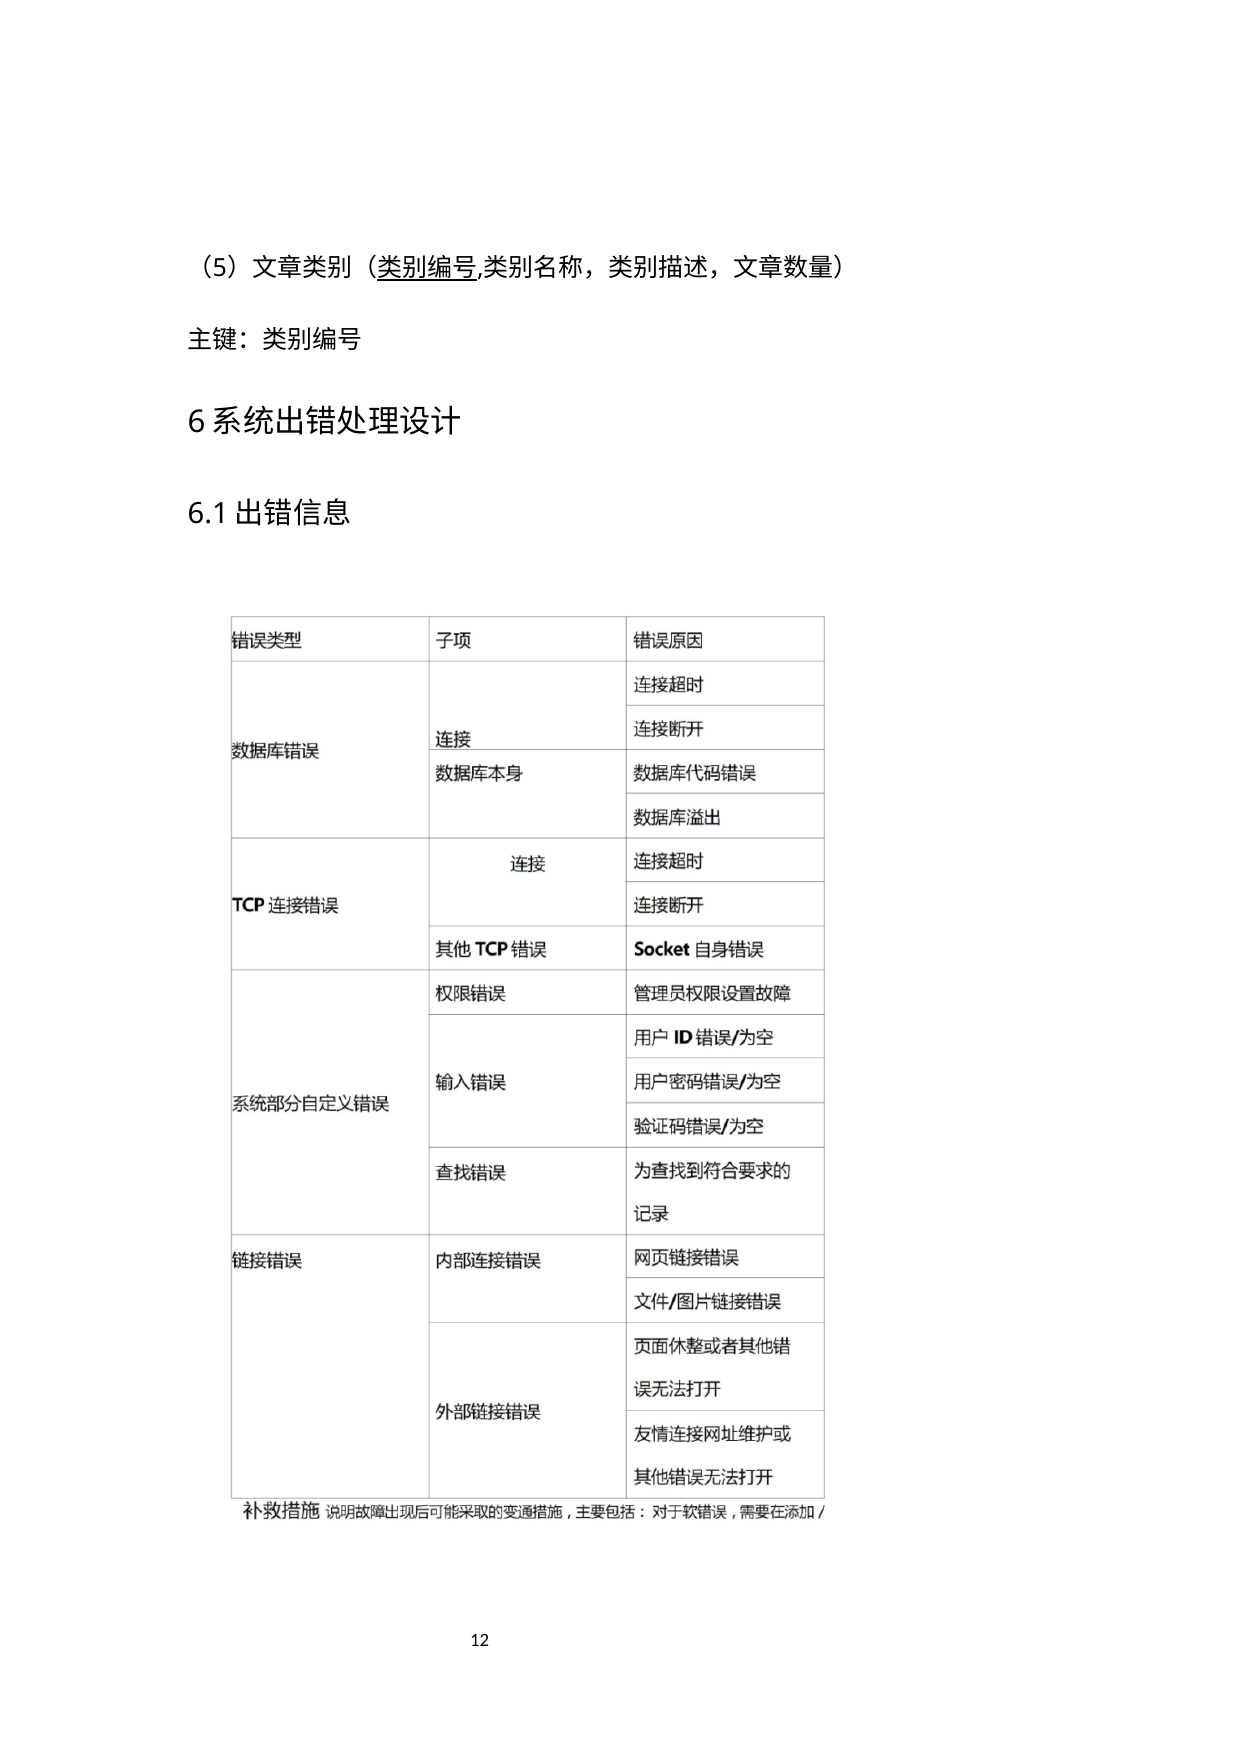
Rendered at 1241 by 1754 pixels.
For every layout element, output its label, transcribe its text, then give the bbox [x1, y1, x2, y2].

picture [224, 609, 832, 1545]
text 主键：类别编号 [187, 305, 1053, 370]
list 文章类别（类别编号,类别名称，类别描述，文章数量） [187, 233, 1053, 298]
subtitle 6系统出错处理设计 [187, 387, 1053, 452]
subtitle 6.1出错信息 [187, 479, 1053, 544]
